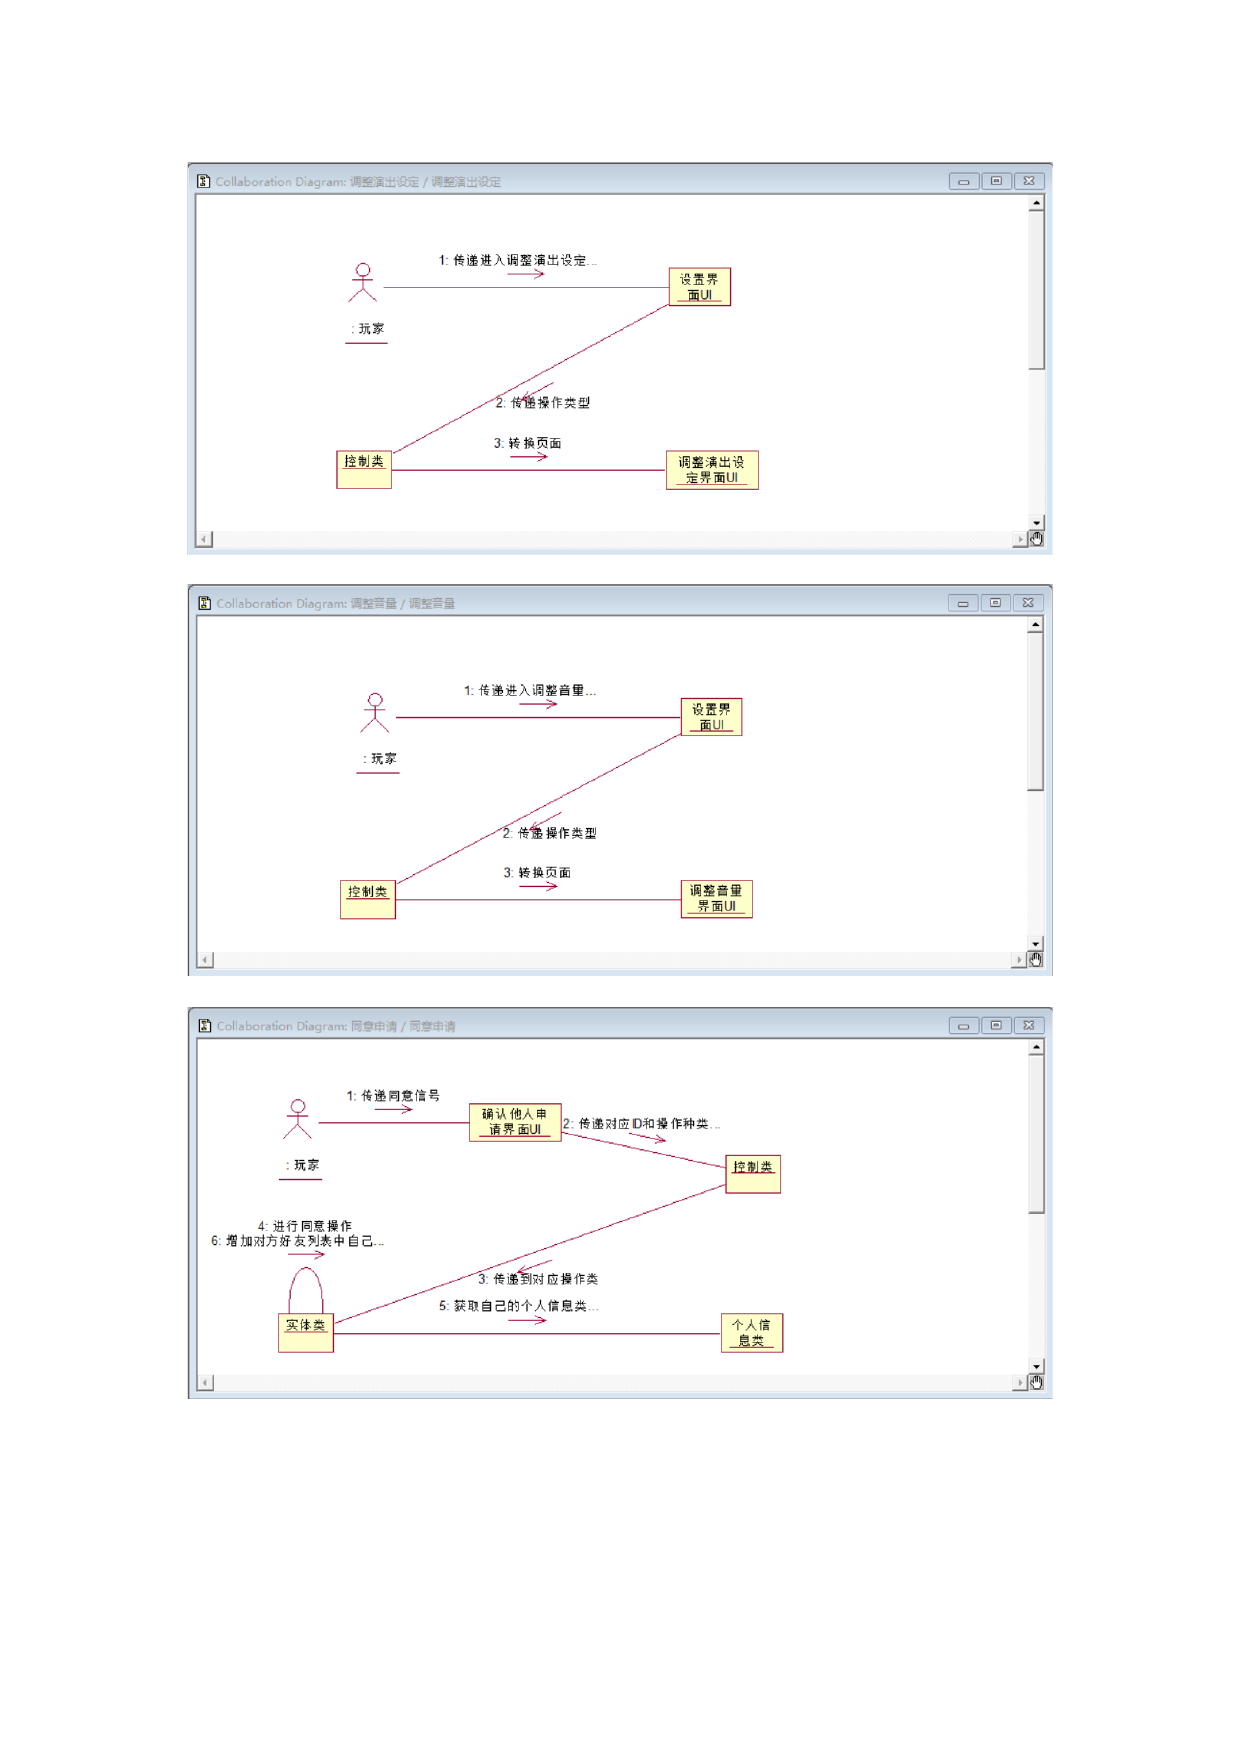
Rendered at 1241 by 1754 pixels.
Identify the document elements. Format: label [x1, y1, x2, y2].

picture [187, 162, 1053, 555]
picture [187, 584, 1053, 976]
picture [187, 1007, 1053, 1399]
